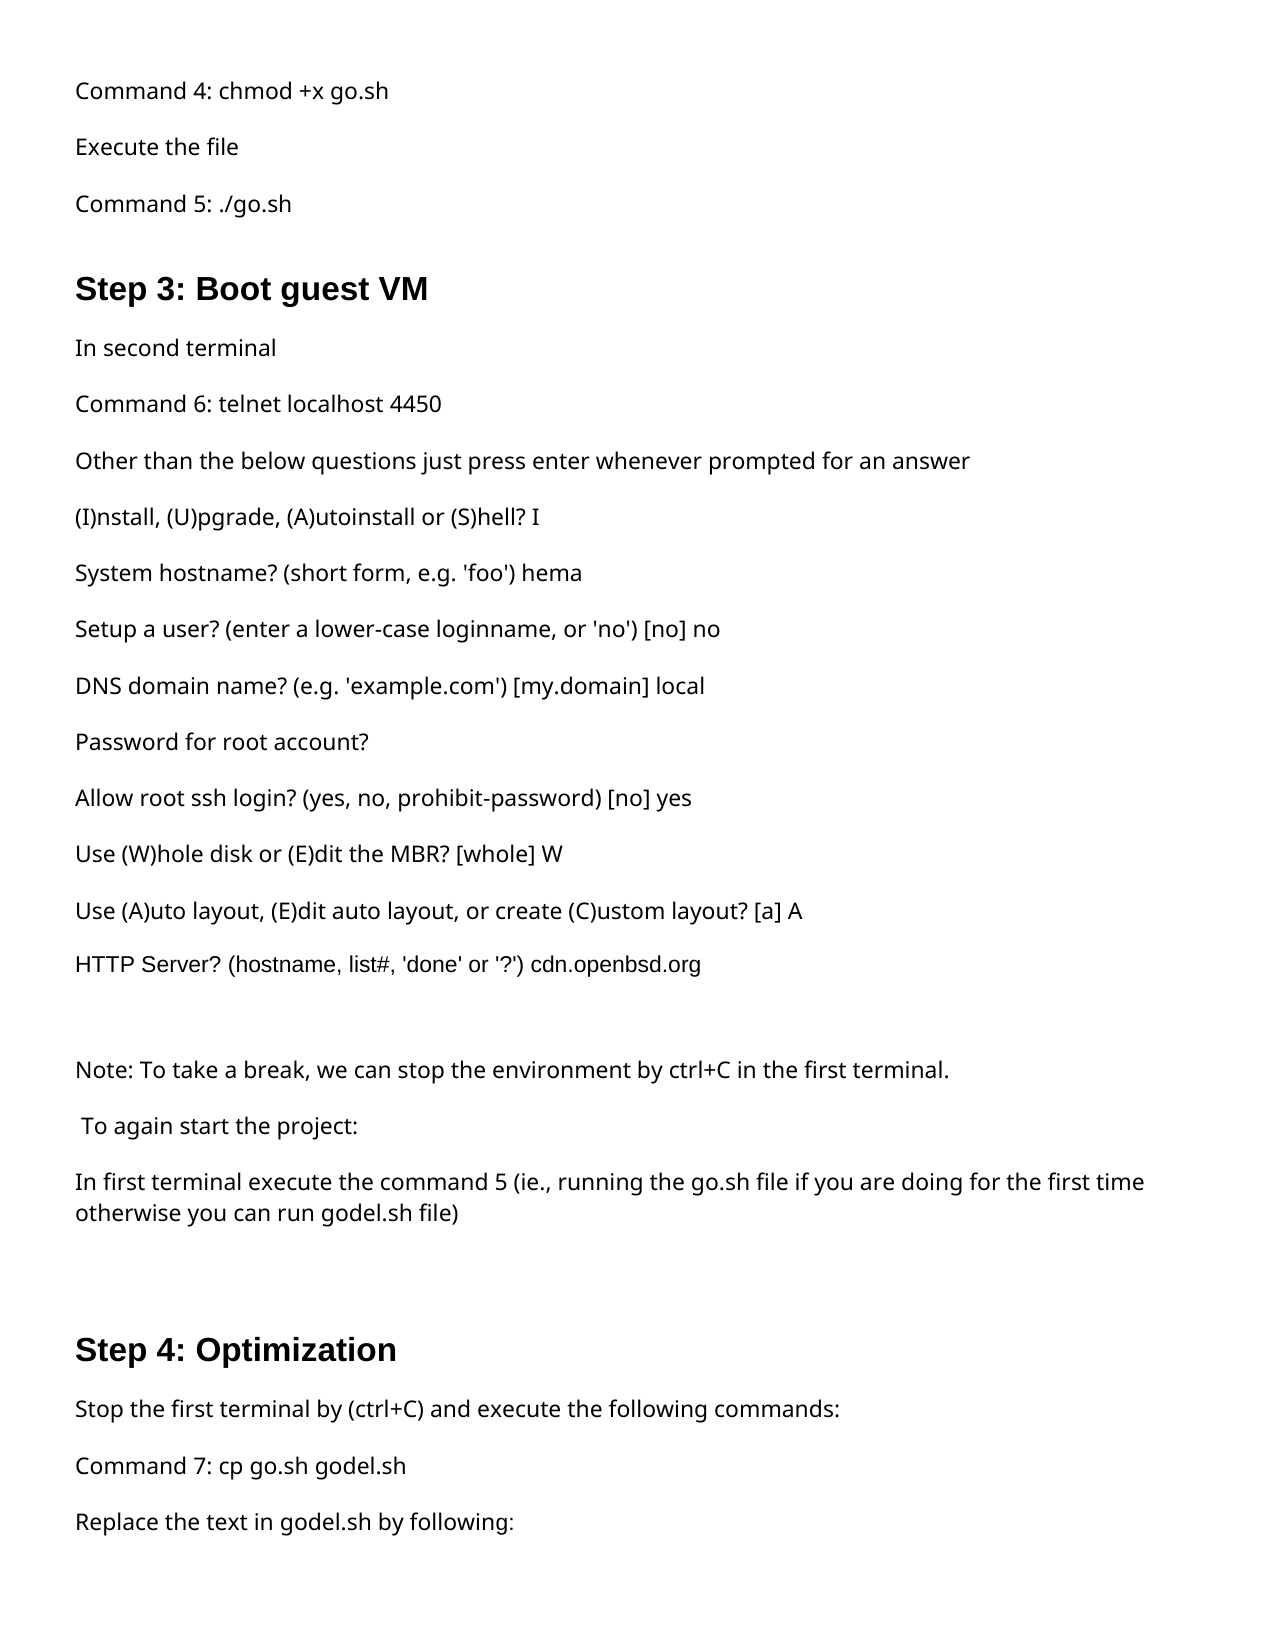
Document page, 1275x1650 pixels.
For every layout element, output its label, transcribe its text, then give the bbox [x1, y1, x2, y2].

text Command 6: telnet localhost 4450 [75, 388, 1200, 420]
text Command 4: chmod +x go.sh [75, 75, 1200, 106]
text Other than the below questions just press enter whenever prompted for an answer [75, 445, 1200, 476]
text Setup a user? (enter a lower-case loginname, or 'no') [no] no [75, 613, 1200, 645]
text HTTP Server? (hostname, list#, 'done' or '?') cdn.openbsd.org [75, 951, 1200, 977]
subtitle Step 4: Optimization [75, 1330, 1200, 1368]
text Replace the text in godel.sh by following: [75, 1506, 1200, 1537]
text Use (W)hole disk or (E)dit the MBR? [whole] W [75, 838, 1200, 870]
text (I)nstall, (U)pgrade, (A)utoinstall or (S)hell? I [75, 501, 1200, 532]
text Use (A)uto layout, (E)dit auto layout, or create (C)ustom layout? [a] A [75, 895, 1200, 926]
subtitle Step 3: Boot guest VM [75, 269, 1200, 307]
text Command 7: cp go.sh godel.sh [75, 1450, 1200, 1481]
text Note: To take a break, we can stop the environment by ctrl+C in the first terminal. [75, 1054, 1200, 1085]
text In first terminal execute the command 5 (ie., running the go.sh file if you are doing for the first time otherwise you can run godel.sh file) [75, 1166, 1200, 1229]
text Command 5: ./go.sh [75, 187, 1200, 219]
text DNS domain name? (e.g. 'example.com') [my.domain] local [75, 670, 1200, 701]
text System hostname? (short form, e.g. 'foo') hema [75, 557, 1200, 588]
text Stop the first terminal by (ctrl+C) and execute the following commands: [75, 1393, 1200, 1425]
text Allow root ssh login? (yes, no, prohibit-password) [no] yes [75, 782, 1200, 813]
text Execute the file [75, 131, 1200, 162]
text Password for root account? [75, 726, 1200, 757]
text To again start the project: [75, 1110, 1200, 1141]
text In second terminal [75, 332, 1200, 363]
